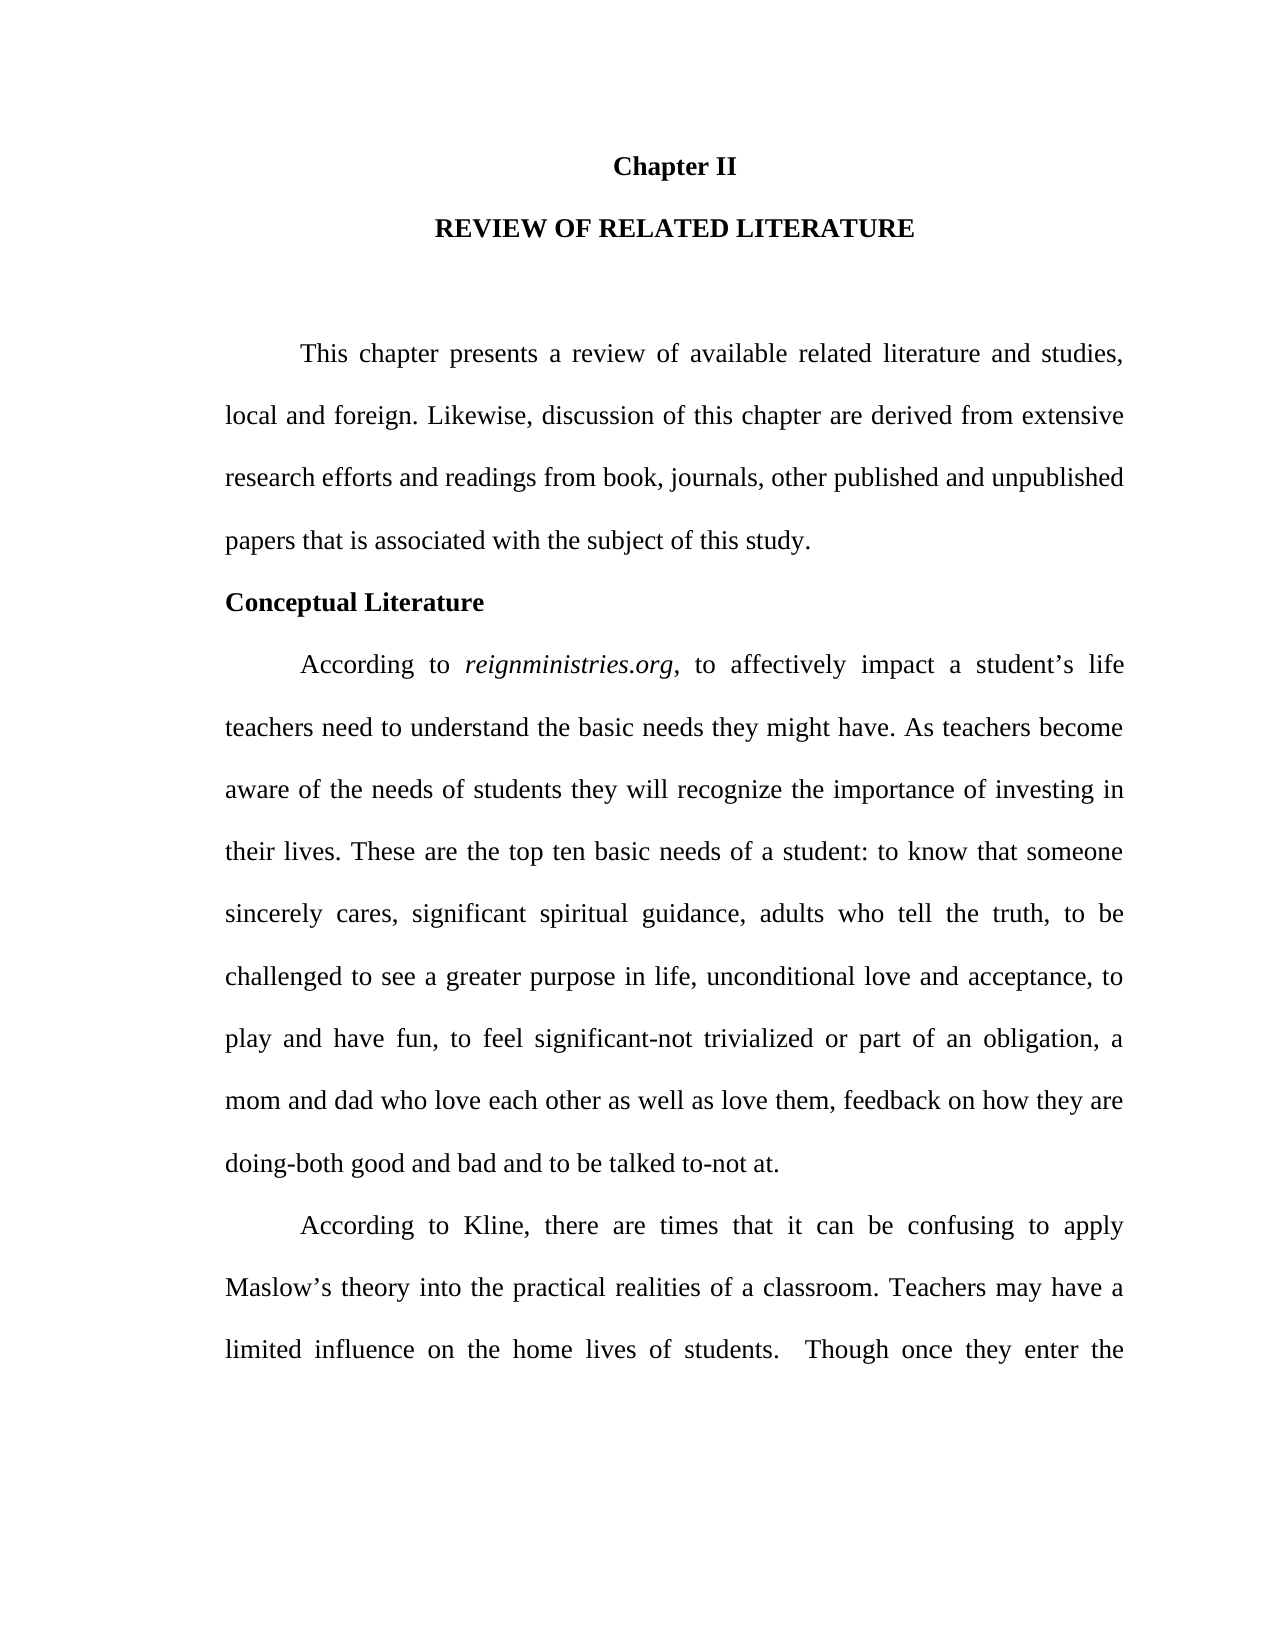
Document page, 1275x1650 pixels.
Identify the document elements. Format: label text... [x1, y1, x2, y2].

text REVIEW OF RELATED LITERATURE [225, 212, 1125, 243]
text Chapter II [225, 150, 1125, 181]
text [225, 1209, 1125, 1365]
text This chapter presents a review of available related literature and studies, local and foreign. Likewise, discussion of this chapter are derived from extensive research efforts and readings from book, journals, other published and unpublished papers that is associated with the subject of this study. [225, 337, 1125, 555]
text Conceptual Literature [225, 586, 1125, 617]
text According to reignministries.org, to affectively impact a student’s life teachers need to understand the basic needs they might have. As teachers become aware of the needs of students they will recognize the importance of investing in their lives. These are the top ten basic needs of a student: to know that someone sincerely cares, significant spiritual guidance, adults who tell the truth, to be challenged to see a greater purpose in life, unconditional love and acceptance, to play and have fun, to feel significant-not trivialized or part of an obligation, a mom and dad who love each other as well as love them, feedback on how they are doing-both good and bad and to be talked to-not at. [225, 648, 1125, 1178]
